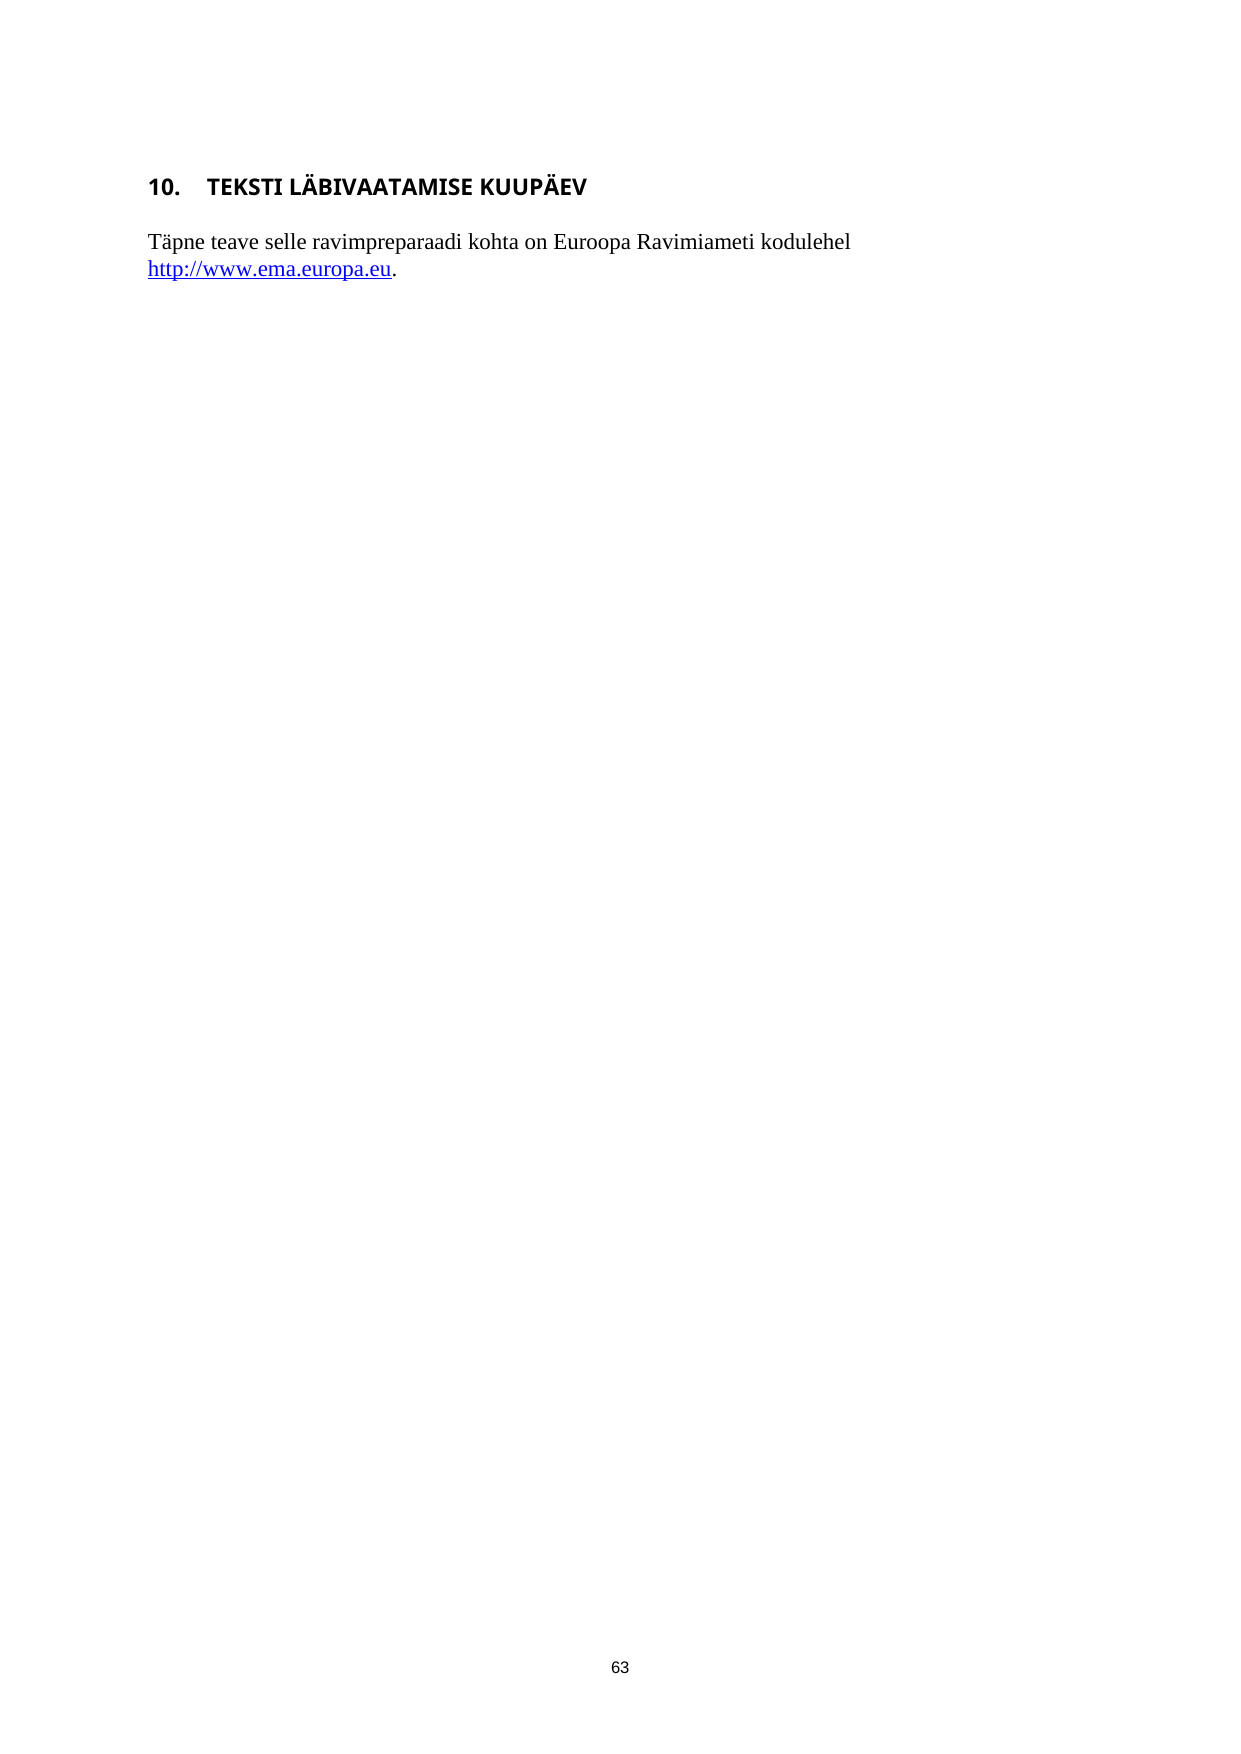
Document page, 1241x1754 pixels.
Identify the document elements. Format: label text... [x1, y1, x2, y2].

text Täpne teave selle ravimpreparaadi kohta on Euroopa Ravimiameti kodulehel http://www.ema.europa.eu. [148, 228, 1093, 281]
subtitle 10. TEKSTI LÄBIVAATAMISE KUUPÄEV [148, 171, 1093, 202]
